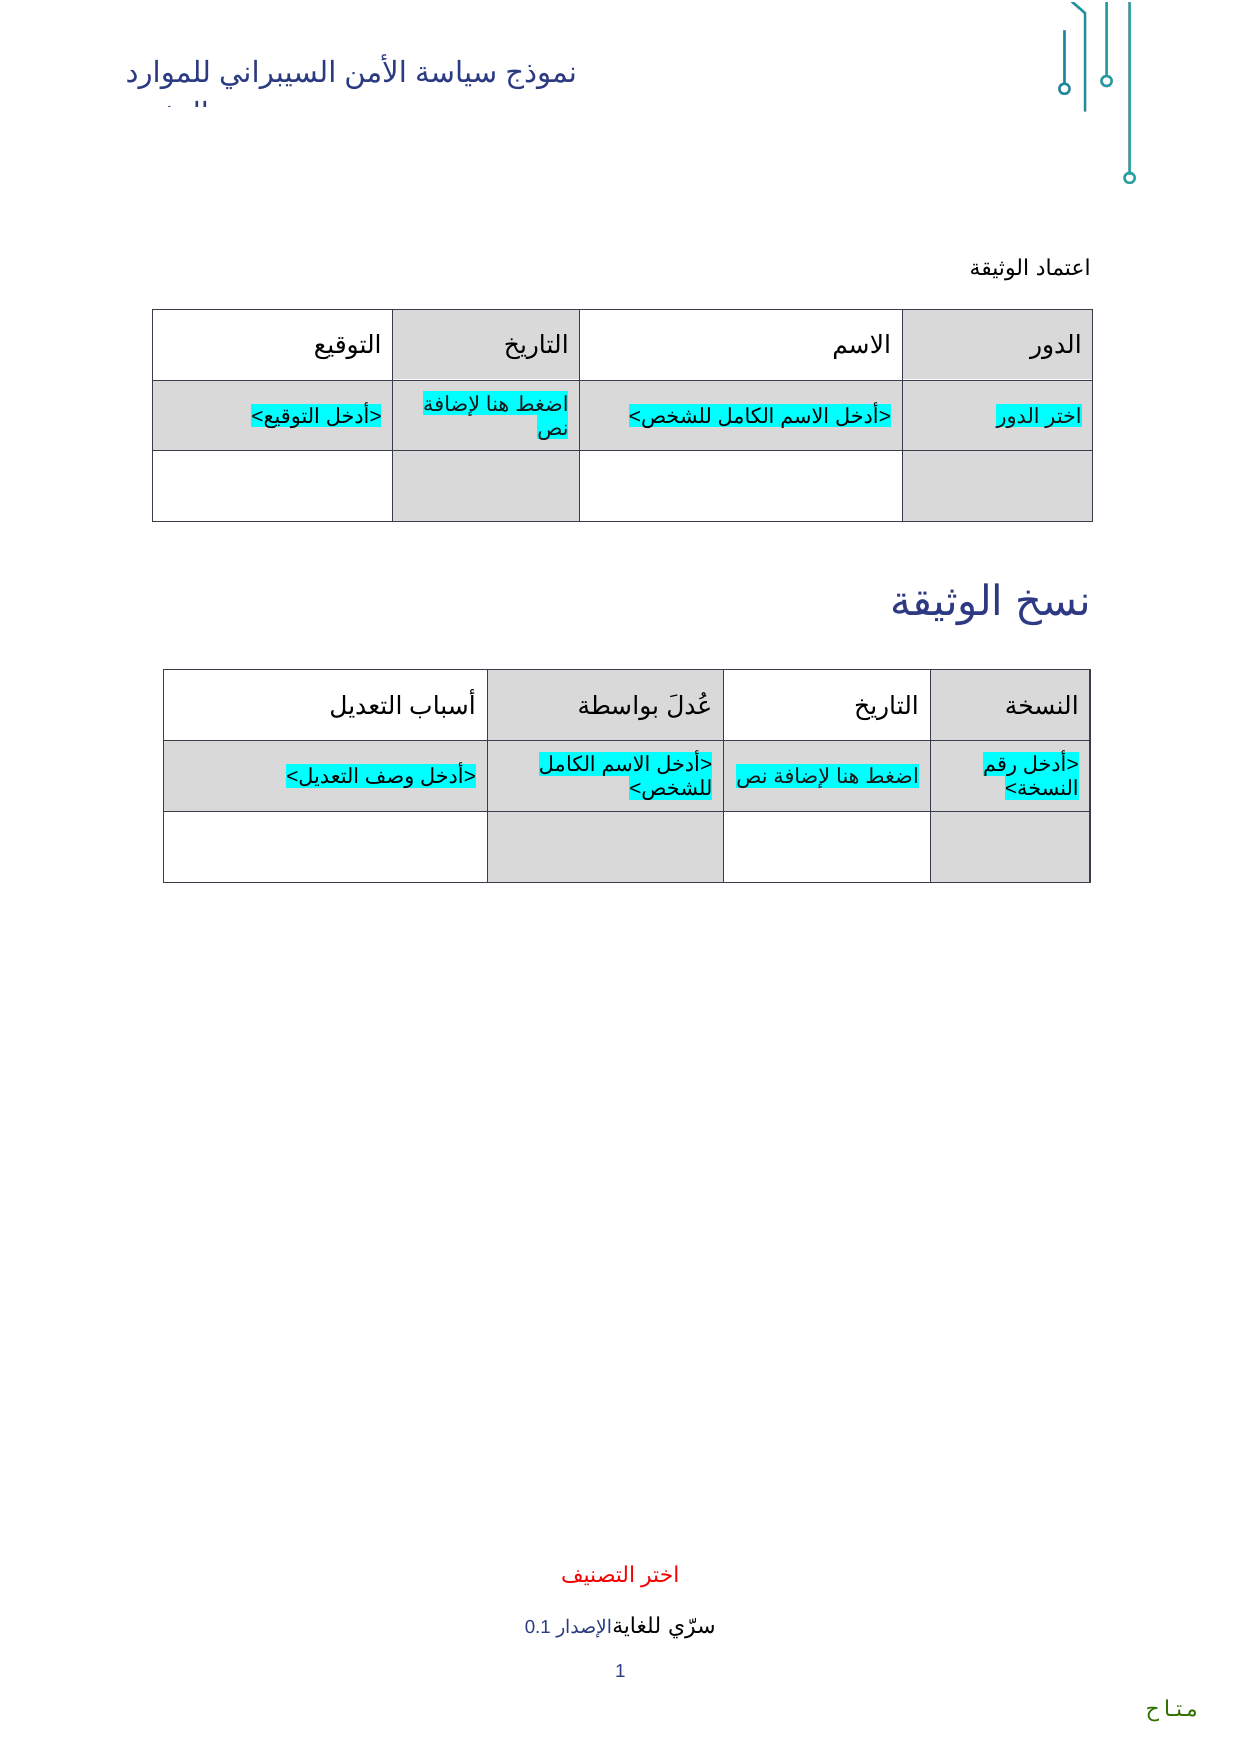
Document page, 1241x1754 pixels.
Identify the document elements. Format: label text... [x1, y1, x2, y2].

table_cell [153, 451, 392, 521]
table_header أسباب التعديل [164, 670, 487, 740]
table_header الاسم [580, 310, 902, 379]
table_header التاريخ [724, 670, 930, 740]
table_header عُدلَ بواسطة [488, 670, 723, 740]
text نسخ الوثيقة [150, 576, 1090, 624]
table_header التوقيع [153, 310, 392, 379]
table_header الدور [903, 310, 1092, 379]
table_cell <أدخل رقم النسخة> [931, 741, 1089, 811]
table_cell [393, 451, 579, 521]
table_header النسخة [931, 670, 1089, 740]
table_cell [931, 812, 1089, 882]
table_cell [903, 451, 1092, 521]
table_cell [488, 812, 723, 882]
picture [1034, 2, 1164, 202]
table_cell [164, 812, 487, 882]
table_cell [580, 451, 902, 521]
table_cell <أدخل الاسم الكامل للشخص> [580, 381, 902, 450]
table_header التاريخ [393, 310, 579, 379]
table_cell <أدخل التوقيع> [153, 381, 392, 450]
table_cell <أدخل الاسم الكامل للشخص> [488, 741, 723, 811]
table_cell [903, 381, 1092, 450]
table_cell [724, 812, 930, 882]
table_cell <أدخل وصف التعديل> [164, 741, 487, 811]
